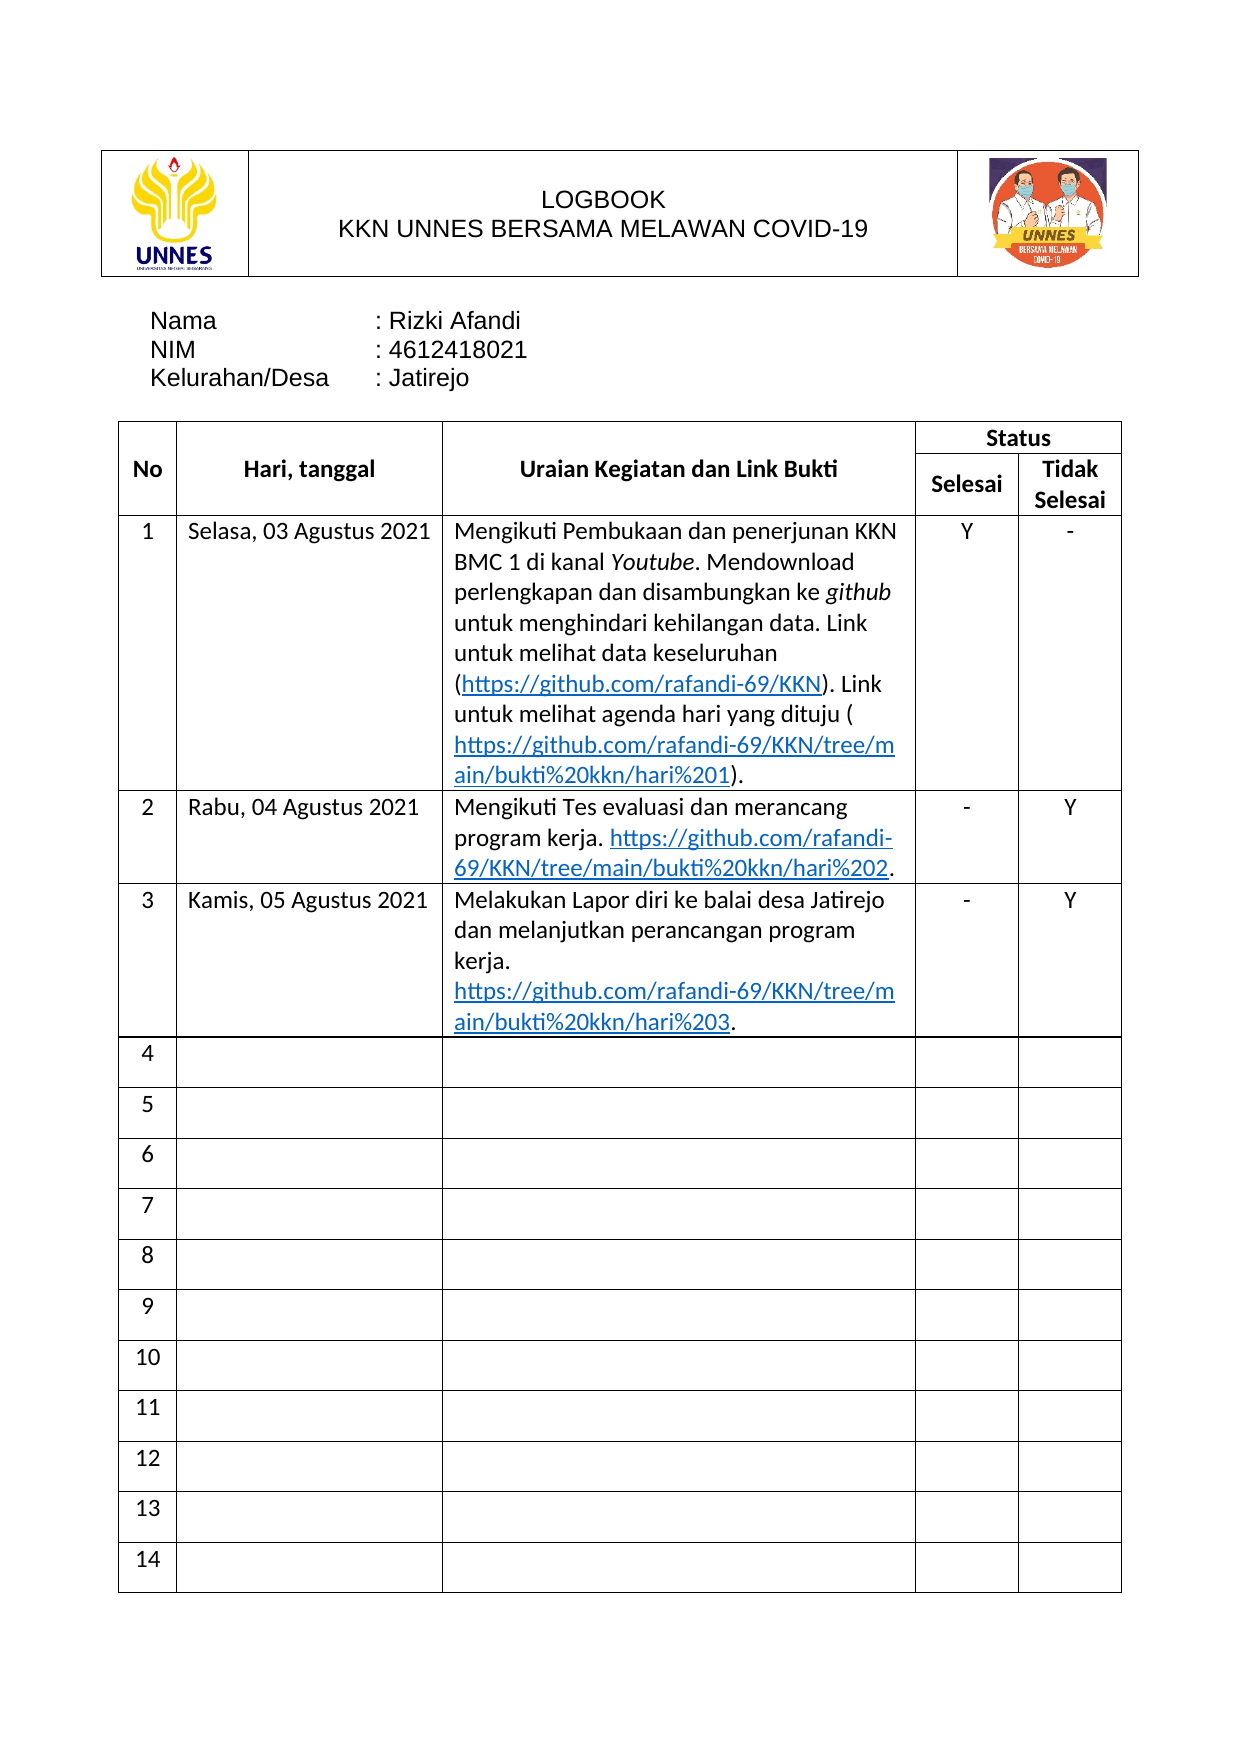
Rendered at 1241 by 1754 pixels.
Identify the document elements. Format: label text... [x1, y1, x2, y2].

table_cell - [1019, 516, 1121, 790]
table_cell [443, 1391, 915, 1441]
table_header [958, 151, 1138, 276]
table_cell 13 [119, 1492, 176, 1542]
table_header LOGBOOK KKN UNNES BERSAMA MELAWAN COVID-19 [249, 151, 957, 276]
table_cell [443, 1139, 915, 1188]
table_cell 9 [119, 1290, 176, 1339]
table_header No [119, 422, 176, 514]
text NIM : 4612418021 Kelurahan/Desa : Jatirejo [150, 334, 1090, 392]
table_header [238, 151, 248, 276]
table_cell [177, 1139, 442, 1188]
table_cell - [916, 791, 1018, 883]
table_cell Rabu, 04 Agustus 2021 [177, 791, 442, 883]
table_header Uraian Kegiatan dan Link Bukti [443, 422, 915, 514]
table_cell 4 [119, 1038, 176, 1087]
table_cell 7 [119, 1189, 176, 1238]
table_cell [443, 1290, 915, 1339]
table_cell [916, 1442, 1018, 1491]
table_cell 11 [119, 1391, 176, 1441]
table_cell 5 [119, 1088, 176, 1137]
table_cell [443, 1240, 915, 1289]
table_cell [443, 1341, 915, 1390]
picture [989, 158, 1107, 269]
table_cell [916, 1139, 1018, 1188]
table_cell Selasa, 03 Agustus 2021 [177, 516, 442, 790]
table_cell [177, 1543, 442, 1592]
table_cell 14 [119, 1543, 176, 1592]
table_cell [1019, 1391, 1121, 1441]
picture [112, 151, 238, 276]
table_cell [443, 1543, 915, 1592]
table_cell 3 [119, 884, 176, 1036]
table_cell - [916, 884, 1018, 1036]
table_cell [916, 1492, 1018, 1542]
table_cell [916, 1088, 1018, 1137]
table_cell [177, 1492, 442, 1542]
table_cell [1019, 1492, 1121, 1542]
table_cell 1 [119, 516, 176, 790]
table_cell [916, 1038, 1018, 1087]
table_cell [916, 1391, 1018, 1441]
table_cell [177, 1442, 442, 1491]
table_header Status [916, 422, 1121, 452]
table_cell [1019, 1240, 1121, 1289]
table_cell [443, 1189, 915, 1238]
text Nama : Rizki Afandi [150, 306, 1090, 334]
table_cell Melakukan Lapor diri ke balai desa Jatirejo dan melanjutkan perancangan program kerja. https://github.com/rafandi-69/KKN/tree/main/bukti%20kkn/hari%203. [443, 884, 915, 1036]
table_cell Tidak Selesai [1019, 454, 1121, 514]
table_cell [1019, 1543, 1121, 1592]
table_cell 8 [119, 1240, 176, 1289]
table_cell [1019, 1139, 1121, 1188]
table_cell [443, 1088, 915, 1137]
table_cell [443, 1442, 915, 1491]
table_cell Selesai [916, 454, 1018, 514]
table_cell [177, 1240, 442, 1289]
table_cell [177, 1391, 442, 1441]
table_header [102, 151, 112, 276]
table_cell [177, 1189, 442, 1238]
table_cell [1019, 1088, 1121, 1137]
table_cell [1019, 1442, 1121, 1491]
table_cell [177, 1088, 442, 1137]
table_header Hari, tanggal [177, 422, 442, 514]
table_cell [443, 1038, 915, 1087]
table_cell [177, 1341, 442, 1390]
table_cell [1019, 1038, 1121, 1087]
table_cell Mengikuti Tes evaluasi dan merancang program kerja. https://github.com/rafandi-69/KKN/tree/main/bukti%20kkn/hari%202. [443, 791, 915, 883]
table_cell [177, 1290, 442, 1339]
table_cell Mengikuti Pembukaan dan penerjunan KKN BMC 1 di kanal Youtube. Mendownload perlengkapan dan disambungkan ke github untuk menghindari kehilangan data. Link untuk melihat data keseluruhan (https://github.com/rafandi-69/KKN). Link untuk melihat agenda hari yang dituju ( https://github.com/rafandi-69/KKN/tree/main/bukti%20kkn/hari%201). [443, 516, 915, 790]
table_cell [1019, 1189, 1121, 1238]
table_cell [916, 1543, 1018, 1592]
table_cell [916, 1341, 1018, 1390]
table_cell [916, 1290, 1018, 1339]
table_cell [916, 1189, 1018, 1238]
table_cell 10 [119, 1341, 176, 1390]
table_cell 2 [119, 791, 176, 883]
table_cell Y [1019, 791, 1121, 883]
table_cell 12 [119, 1442, 176, 1491]
table_cell [1019, 1341, 1121, 1390]
table_cell [916, 1240, 1018, 1289]
table_cell 6 [119, 1139, 176, 1188]
table_cell [1019, 1290, 1121, 1339]
table_cell Y [1019, 884, 1121, 1036]
table_cell [177, 1038, 442, 1087]
table_cell Kamis, 05 Agustus 2021 [177, 884, 442, 1036]
table_cell Y [916, 516, 1018, 790]
table_cell [443, 1492, 915, 1542]
